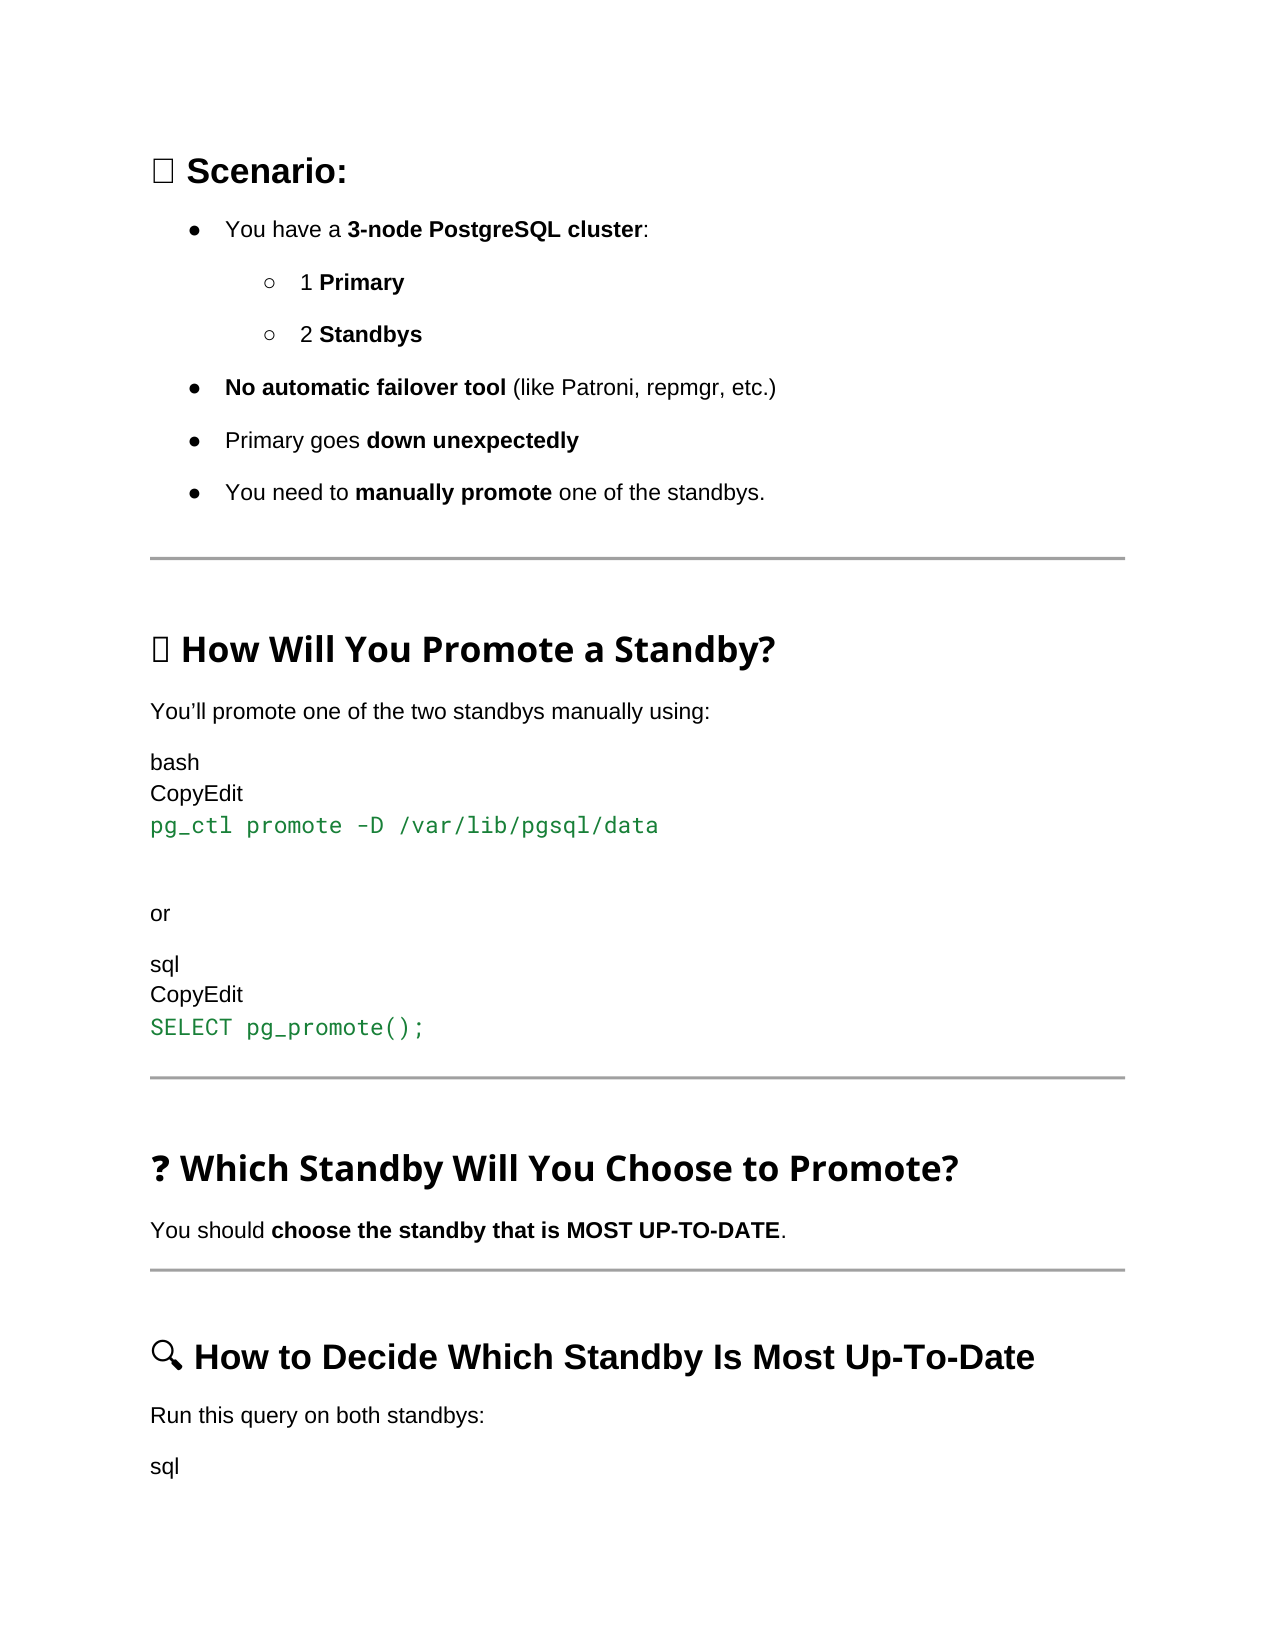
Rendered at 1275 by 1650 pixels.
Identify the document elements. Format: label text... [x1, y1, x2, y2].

text or [150, 899, 1125, 926]
subtitle ❓ Which Standby Will You Choose to Promote? [150, 1144, 1125, 1192]
list You need to manually promote one of the standbys. [187, 479, 1125, 532]
text sql [150, 1453, 1125, 1480]
text You’ll promote one of the two standbys manually using: [150, 698, 1125, 724]
subtitle 🔍 How to Decide Which Standby Is Most Up-To-Date [150, 1336, 1125, 1377]
text bash [150, 749, 1125, 776]
text You should choose the standby that is MOST UP-TO-DATE. [150, 1217, 1125, 1243]
text SELECT pg_promote(); [150, 1011, 1125, 1042]
list 2 Standbys [262, 321, 1125, 374]
text CopyEdit [150, 779, 1125, 806]
list You have a 3-node PostgreSQL cluster: [187, 216, 1125, 268]
subtitle ✅ How Will You Promote a Standby? [150, 625, 1125, 673]
list Primary goes down unexpectedly [187, 427, 1125, 479]
text CopyEdit [150, 981, 1125, 1007]
list No automatic failover tool (like Patroni, repmgr, etc.) [187, 374, 1125, 427]
text sql [150, 951, 1125, 977]
text pg_ctl promote -D /var/lib/pgsql/data [150, 810, 1125, 840]
text Run this query on both standbys: [150, 1402, 1125, 1428]
subtitle 🎯 Scenario: [150, 150, 1125, 191]
list 1 Primary [262, 268, 1125, 321]
